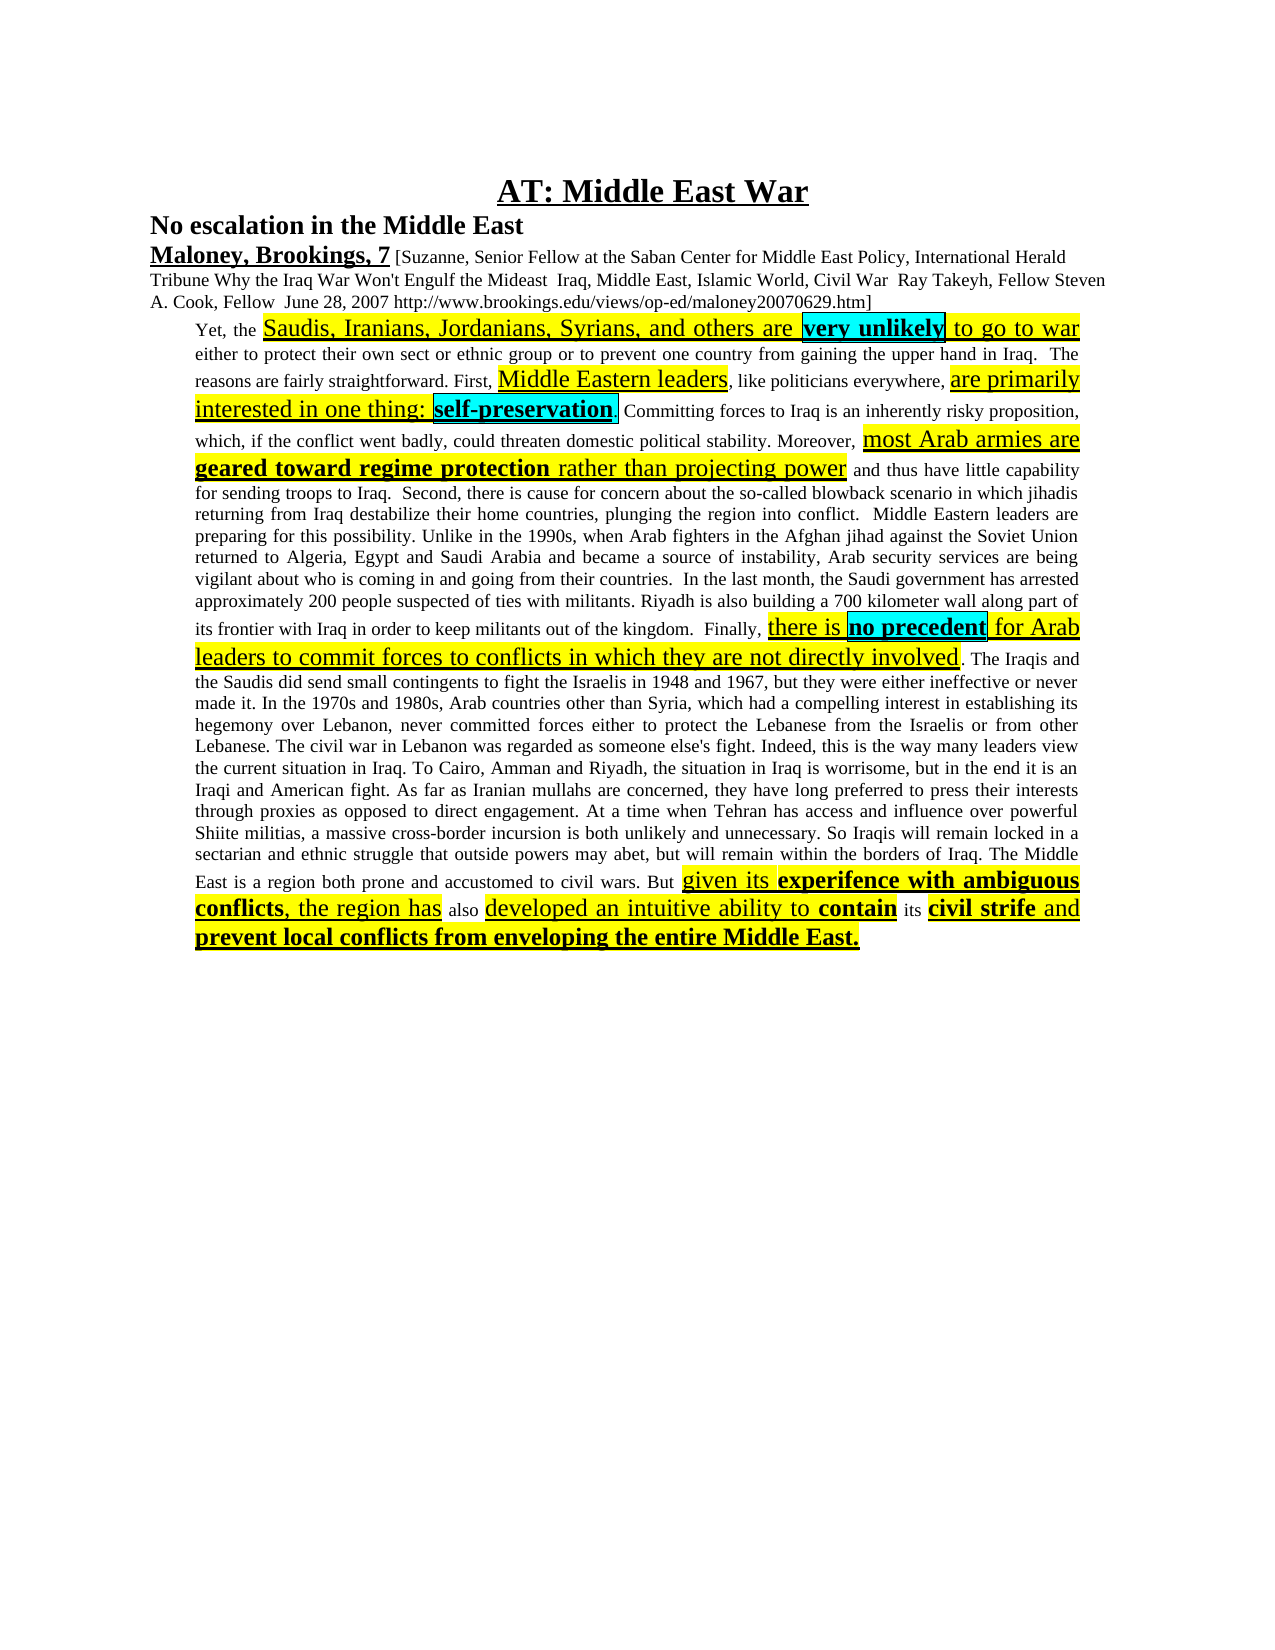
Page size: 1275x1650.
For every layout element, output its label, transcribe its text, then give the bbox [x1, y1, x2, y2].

text Yet, the Saudis, Iranians, Jordanians, Syrians, and others are very unlikely to go to war either to protect their own sect or ethnic group or to prevent one country from gaining the upper hand in Iraq. The reasons are fairly straightforward. First, Middle Eastern leaders, like politicians everywhere, are primarily interested in one thing: self-preservation. Committing forces to Iraq is an inherently risky proposition, which, if the conflict went badly, could threaten domestic political stability. Moreover, most Arab armies are geared toward regime protection rather than projecting power and thus have little capability for sending troops to Iraq. Second, there is cause for concern about the so-called blowback scenario in which jihadis returning from Iraq destabilize their home countries, plunging the region into conflict. Middle Eastern leaders are preparing for this possibility. Unlike in the 1990s, when Arab fighters in the Afghan jihad against the Soviet Union returned to Algeria, Egypt and Saudi Arabia and became a source of instability, Arab security services are being vigilant about who is coming in and going from their countries. In the last month, the Saudi government has arrested approximately 200 people suspected of ties with militants. Riyadh is also building a 700 kilometer wall along part of its frontier with Iraq in order to keep militants out of the kingdom. Finally, there is no precedent for Arab leaders to commit forces to conflicts in which they are not directly involved. The Iraqis and the Saudis did send small contingents to fight the Israelis in 1948 and 1967, but they were either ineffective or never made it. In the 1970s and 1980s, Arab countries other than Syria, which had a compelling interest in establishing its hegemony over Lebanon, never committed forces either to protect the Lebanese from the Israelis or from other Lebanese. The civil war in Lebanon was regarded as someone else's fight. Indeed, this is the way many leaders view the current situation in Iraq. To Cairo, Amman and Riyadh, the situation in Iraq is worrisome, but in the end it is an Iraqi and American fight. As far as Iranian mullahs are concerned, they have long preferred to press their interests through proxies as opposed to direct engagement. At a time when Tehran has access and influence over powerful Shiite militias, a massive cross-border incursion is both unlikely and unnecessary. So Iraqis will remain locked in a sectarian and ethnic struggle that outside powers may abet, but will remain within the borders of Iraq. The Middle East is a region both prone and accustomed to civil wars. But given its experifence with ambiguous conflicts, the region has also developed an intuitive ability to contain its civil strife and prevent local conflicts from enveloping the entire Middle East. [195, 641, 1080, 951]
subtitle No escalation in the Middle East [150, 209, 1125, 240]
text Yet, the Saudis, Iranians, Jordanians, Syrians, and others are very unlikely to go to war either to protect their own sect or ethnic group or to prevent one country from gaining the upper hand in Iraq. The reasons are fairly straightforward. First, Middle Eastern leaders, like politicians everywhere, are primarily interested in one thing: self-preservation. Committing forces to Iraq is an inherently risky proposition, which, if the conflict went badly, could threaten domestic political stability. Moreover, most Arab armies are geared toward regime protection rather than projecting power and thus have little capability for sending troops to Iraq. Second, there is cause for concern about the so-called blowback scenario in which jihadis returning from Iraq destabilize their home countries, plunging the region into conflict. Middle Eastern leaders are preparing for this possibility. Unlike in the 1990s, when Arab fighters in the Afghan jihad against the Soviet Union returned to Algeria, Egypt and Saudi Arabia and became a source of instability, Arab security services are being vigilant about who is coming in and going from their countries. In the last month, the Saudi government has arrested approximately 200 people suspected of ties with militants. Riyadh is also building a 700 kilometer wall along part of its frontier with Iraq in order to keep militants out of the kingdom. Finally, there is no precedent for Arab leaders to commit forces to conflicts in which they are not directly involved. The Iraqis and the Saudis did send small contingents to fight the Israelis in 1948 and 1967, but they were either ineffective or never made it. In the 1970s and 1980s, Arab countries other than Syria, which had a compelling interest in establishing its hegemony over Lebanon, never committed forces either to protect the Lebanese from the Israelis or from other Lebanese. The civil war in Lebanon was regarded as someone else's fight. Indeed, this is the way many leaders view the current situation in Iraq. To Cairo, Amman and Riyadh, the situation in Iraq is worrisome, but in the end it is an Iraqi and American fight. As far as Iranian mullahs are concerned, they have long preferred to press their interests through proxies as opposed to direct engagement. At a time when Tehran has access and influence over powerful Shiite militias, a massive cross-border incursion is both unlikely and unnecessary. So Iraqis will remain locked in a sectarian and ethnic struggle that outside powers may abet, but will remain within the borders of Iraq. The Middle East is a region both prone and accustomed to civil wars. But given its experifence with ambiguous conflicts, the region has also developed an intuitive ability to contain its civil strife and prevent local conflicts from enveloping the entire Middle East. [195, 312, 1080, 642]
subtitle AT: Middle East War [180, 171, 1125, 209]
text Maloney, Brookings, 7 [Suzanne, Senior Fellow at the Saban Center for Middle East Policy, International Herald Tribune Why the Iraq War Won't Engulf the Mideast Iraq, Middle East, Islamic World, Civil War Ray Takeyh, Fellow Steven A. Cook, Fellow June 28, 2007 http://www.brookings.edu/views/op-ed/maloney20070629.htm] [150, 240, 1125, 312]
